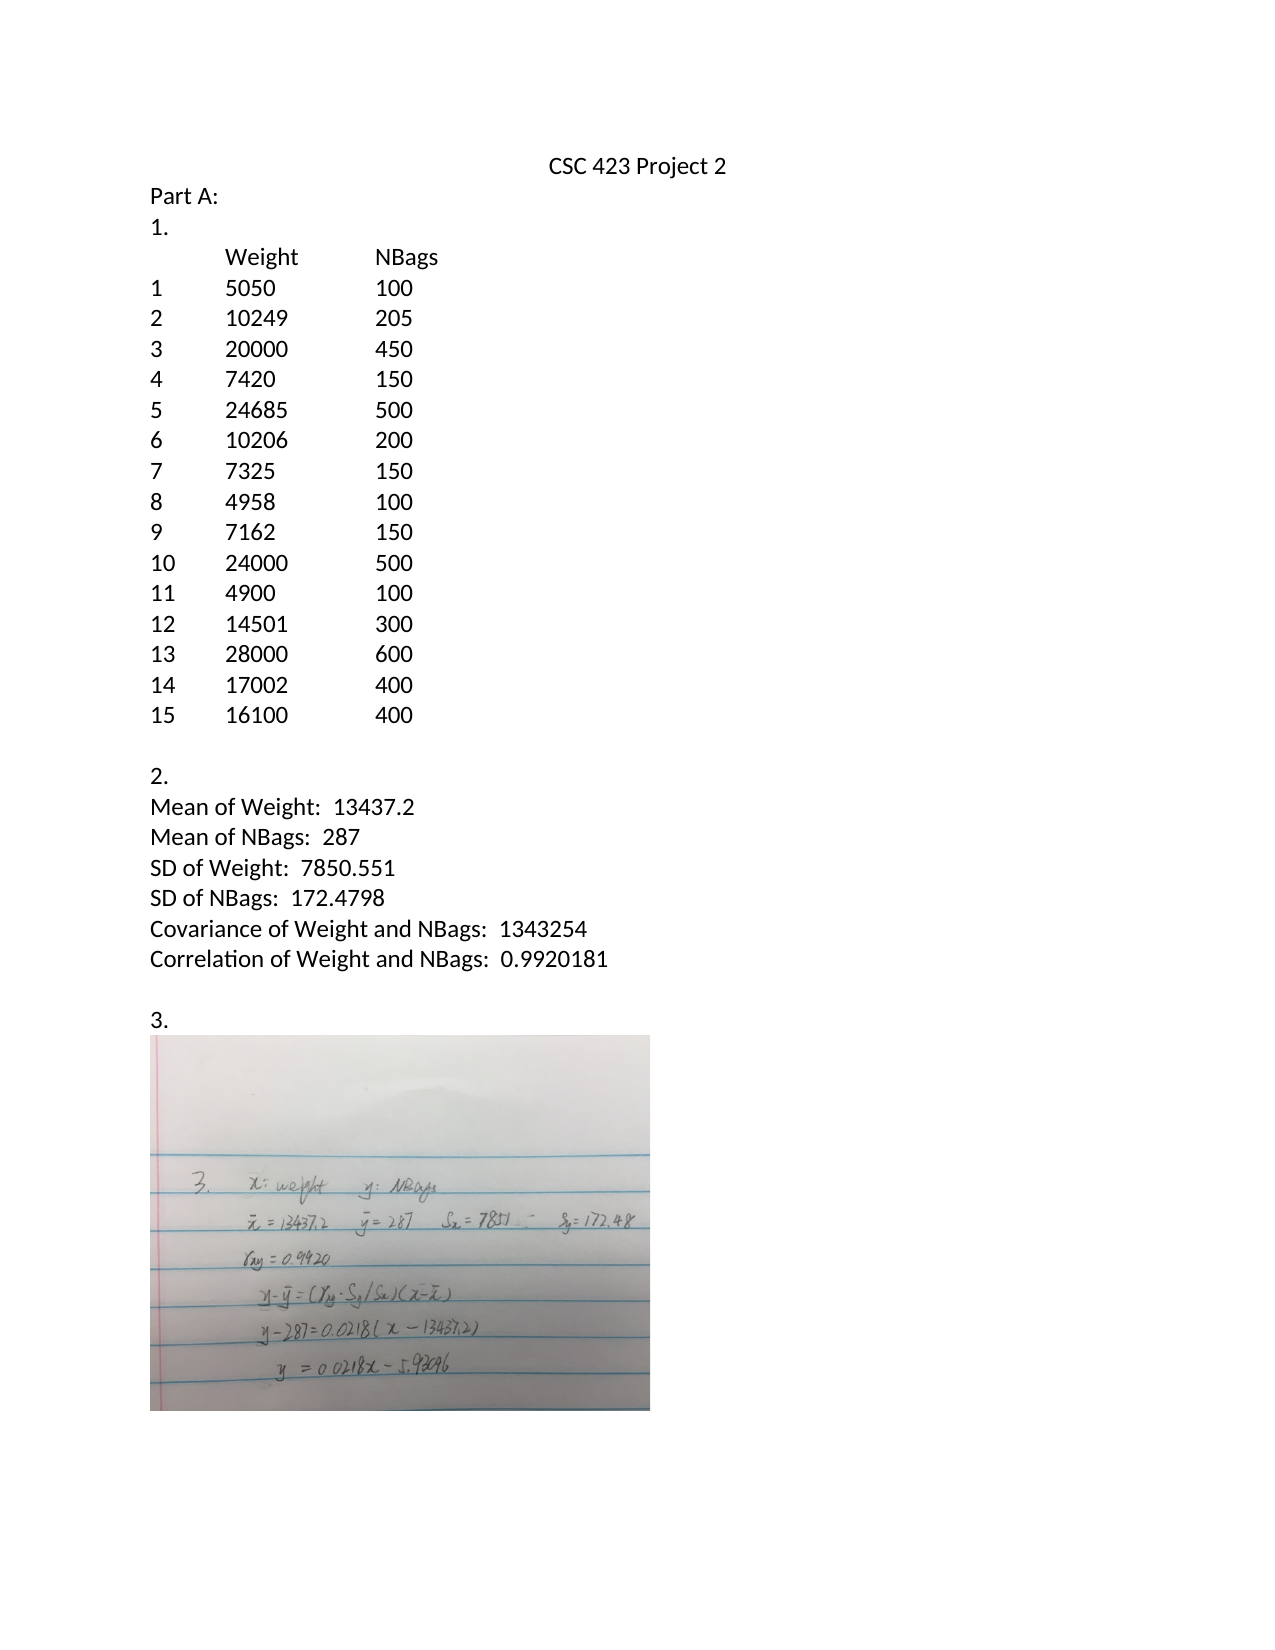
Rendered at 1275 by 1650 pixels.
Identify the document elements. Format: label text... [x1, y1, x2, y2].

text 3 20000 450 [150, 333, 1125, 364]
text 1. [150, 211, 1125, 242]
text 10 24000 500 [150, 547, 1125, 577]
text SD of NBags: 172.4798 [150, 882, 1125, 913]
text Covariance of Weight and NBags: 1343254 [150, 913, 1125, 943]
text Weight NBags [150, 242, 1125, 272]
text 12 14501 300 [150, 608, 1125, 638]
text 7 7325 150 [150, 455, 1125, 486]
text 13 28000 600 [150, 638, 1125, 669]
text 5 24685 500 [150, 394, 1125, 425]
text 9 7162 150 [150, 516, 1125, 547]
text 1 5050 100 [150, 272, 1125, 303]
text Mean of NBags: 287 [150, 821, 1125, 852]
text 15 16100 400 [150, 699, 1125, 730]
text 14 17002 400 [150, 669, 1125, 699]
text 2. [150, 760, 1125, 791]
text 11 4900 100 [150, 577, 1125, 608]
text 2 10249 205 [150, 303, 1125, 333]
text SD of Weight: 7850.551 [150, 852, 1125, 882]
text 8 4958 100 [150, 486, 1125, 516]
text 6 10206 200 [150, 425, 1125, 455]
text Correlation of Weight and NBags: 0.9920181 [150, 943, 1125, 974]
text 3. [150, 1004, 1125, 1035]
picture [150, 1035, 650, 1411]
text Part A: [150, 181, 1125, 211]
text 4 7420 150 [150, 364, 1125, 394]
text Mean of Weight: 13437.2 [150, 791, 1125, 821]
text CSC 423 Project 2 [150, 150, 1125, 181]
